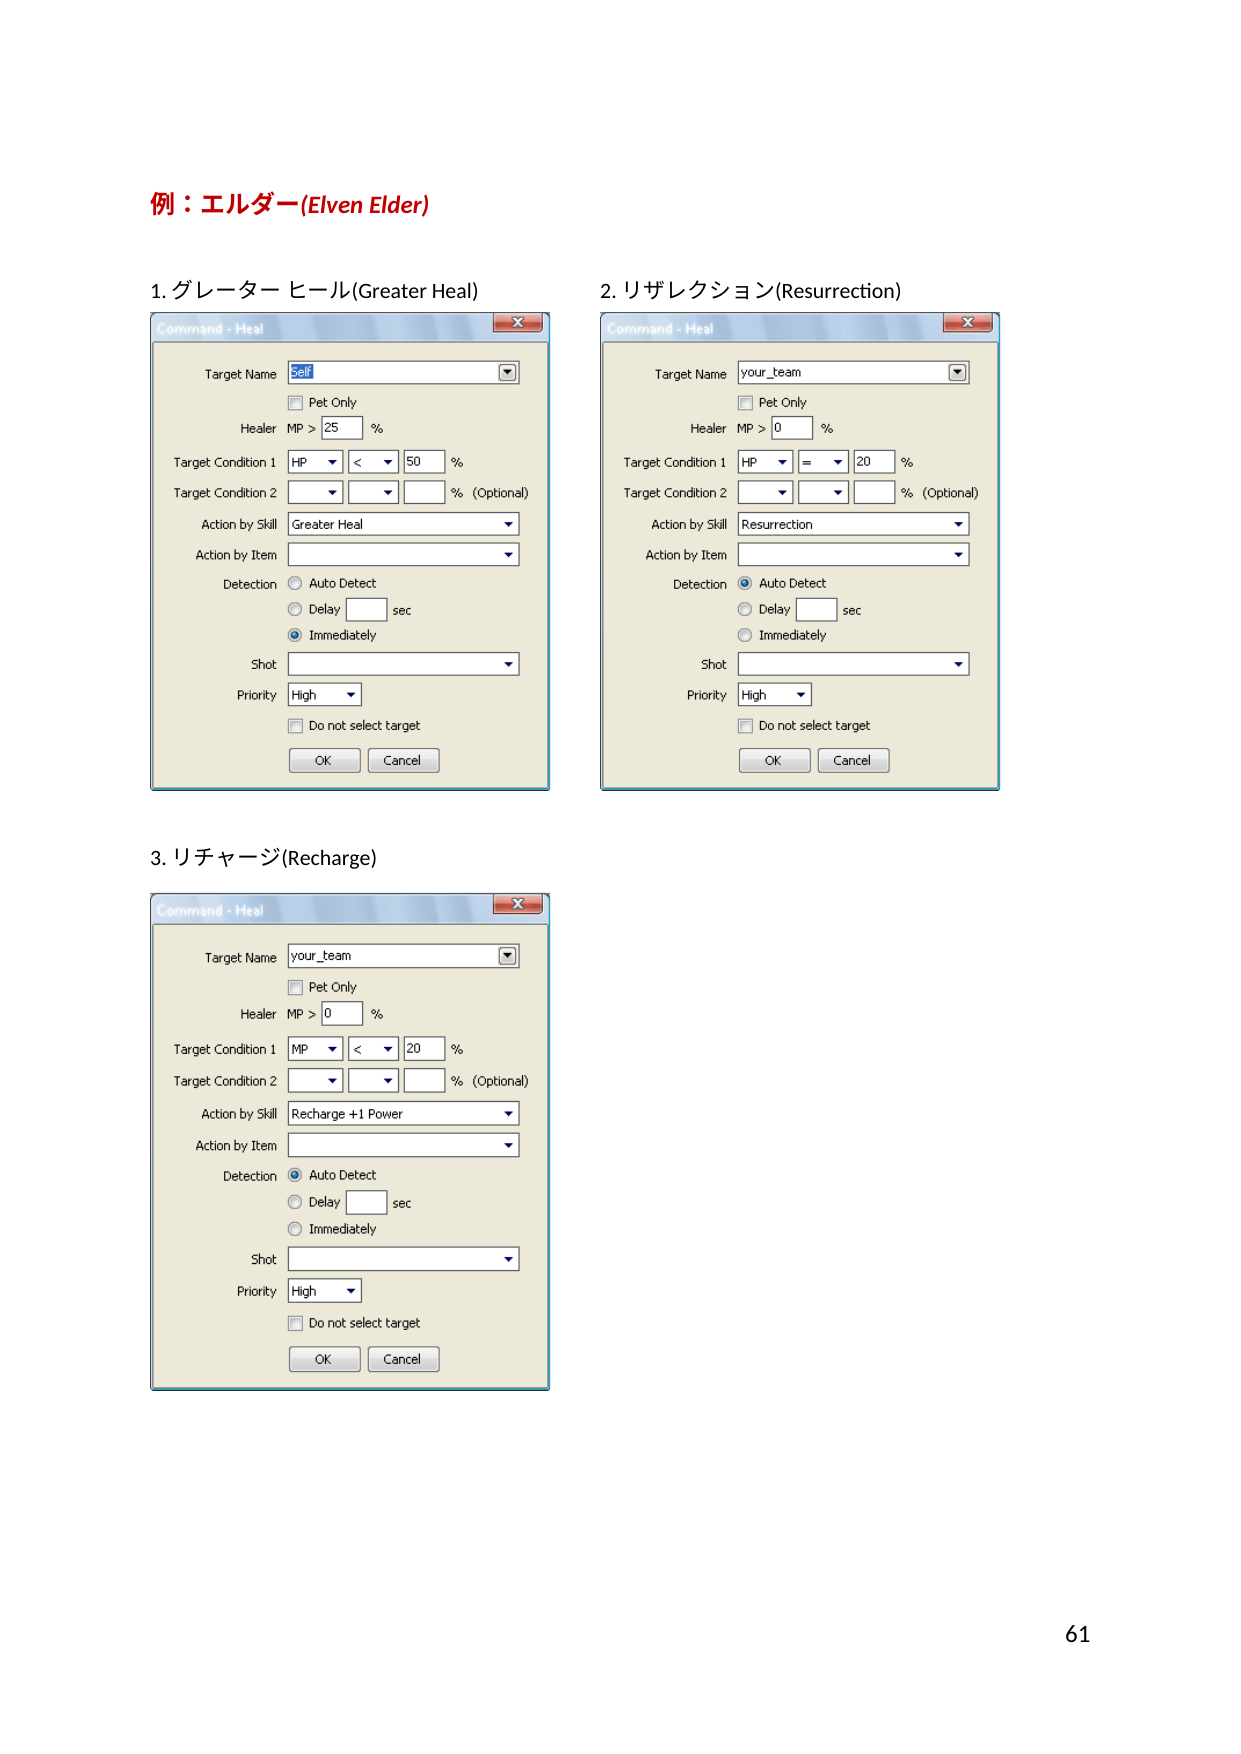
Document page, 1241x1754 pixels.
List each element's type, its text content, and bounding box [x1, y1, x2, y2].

picture [150, 312, 550, 791]
text 3. リチャージ(Recharge) [150, 837, 1090, 874]
picture [150, 892, 550, 1391]
subtitle 例：エルダー(Elven Elder) [150, 185, 1090, 223]
picture [600, 312, 1001, 791]
text 1. グレーター ヒール(Greater Heal) 2. リザレクション(Resurrection) [150, 270, 1090, 307]
